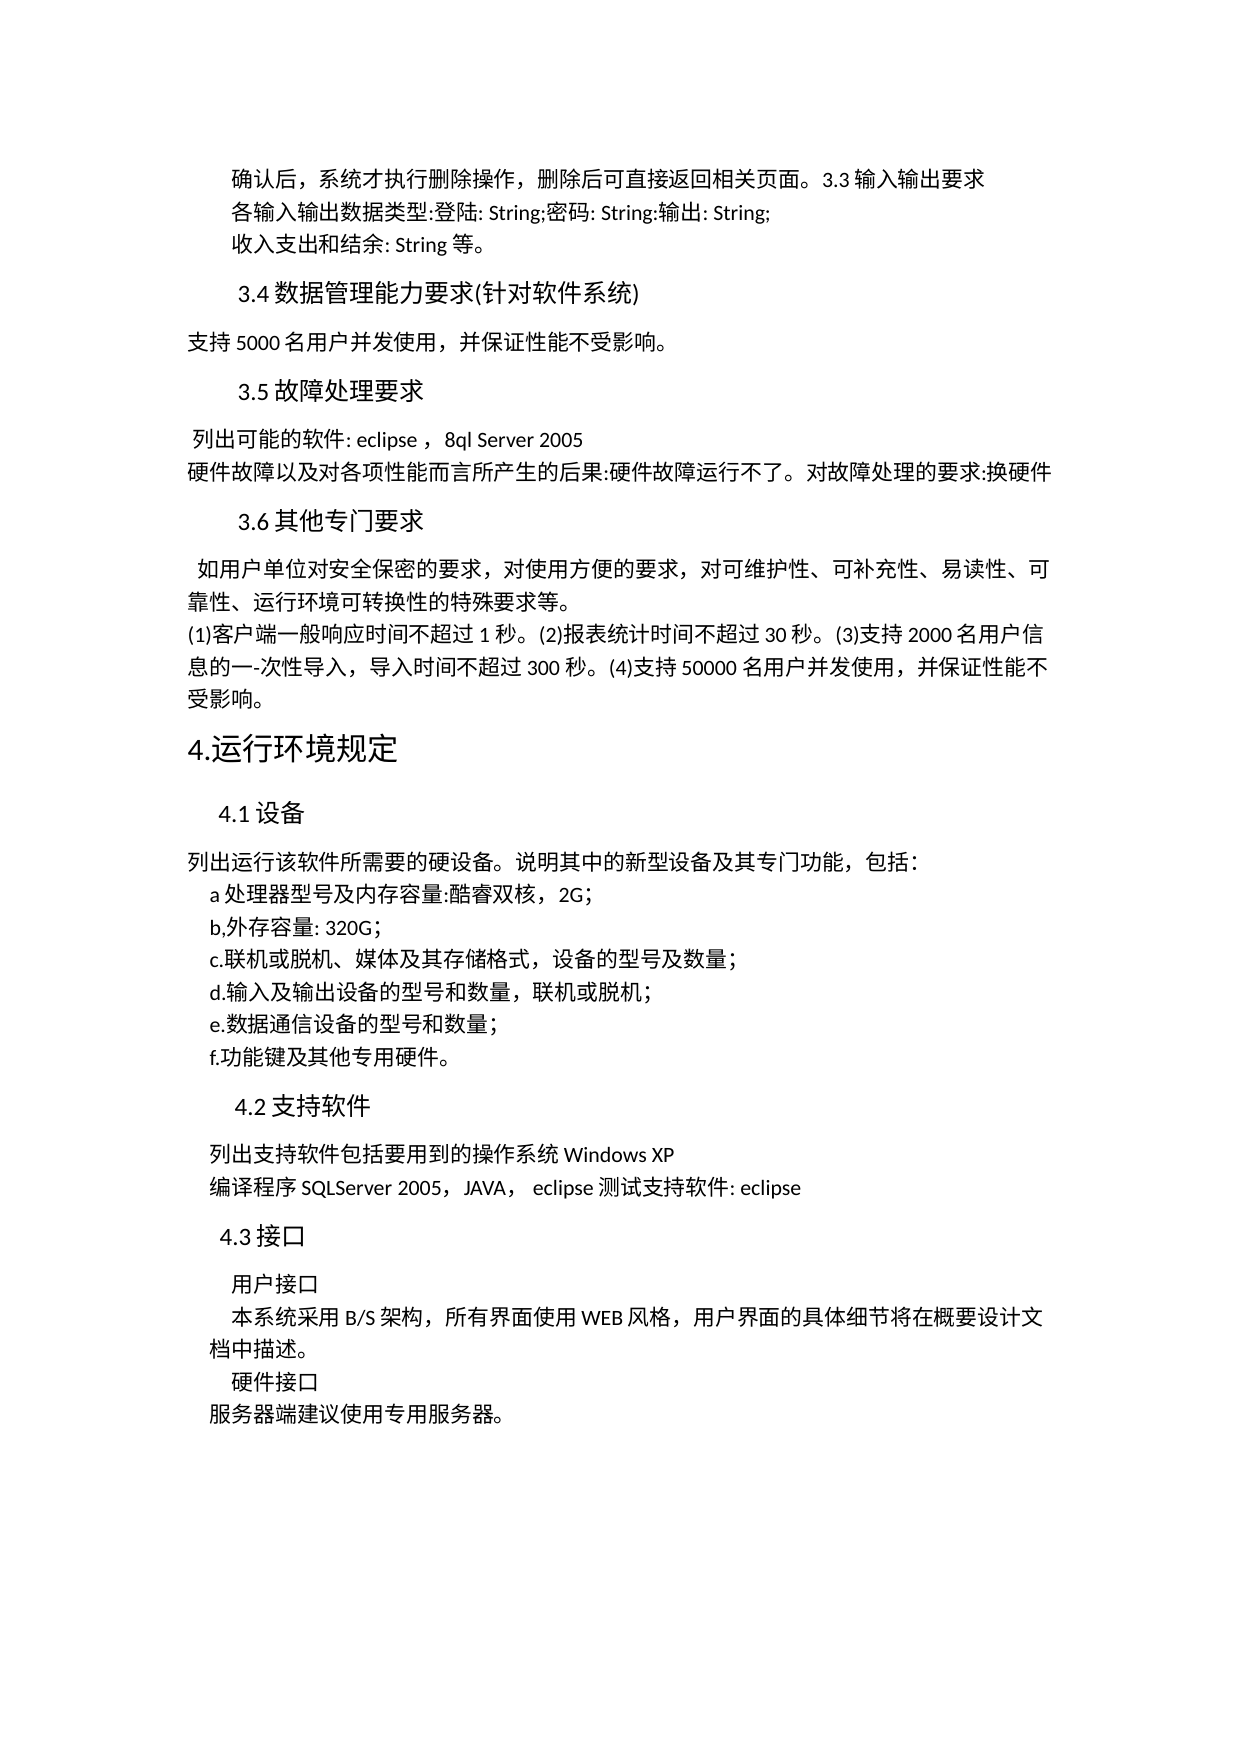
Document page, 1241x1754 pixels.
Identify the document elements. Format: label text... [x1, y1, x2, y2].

text 4.2支持软件 列出支持软件包括要用到的操作系统Windows XP 编译程序SQLServer 2005，JAVA， eclipse测试支持软件: eclipse 4.3接口 [209, 1072, 1053, 1267]
text a处理器型号及内存容量:酷睿双核，2G； [187, 877, 1053, 909]
text b,外存容量: 320G； c.联机或脱机、媒体及其存储格式，设备的型号及数量； [209, 909, 1053, 974]
text (1)客户端一般响应时间不超过1 秒。(2)报表统计时间不超过30 秒。(3)支持2000名用户信息的一-次性导入，导入时间不超过300 秒。(4)支持50000 名用户并发使用，并保证性能不受影响。 [187, 617, 1053, 714]
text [231, 162, 1053, 259]
text e.数据通信设备的型号和数量； [187, 1007, 1053, 1039]
text 支持5000名用户并发使用，并保证性能不受影响。 [187, 324, 1053, 357]
text 4.运行环境规定 [187, 714, 1053, 779]
text 用户接口 [187, 1267, 1053, 1299]
text 3.6其他专门要求 如用户单位对安全保密的要求，对使用方便的要求，对可维护性、可补充性、易读性、可靠性、运行环境可转换性的特殊要求等。 [187, 487, 1053, 617]
text 3.5故障处理要求 列出可能的软件: eclipse ，8ql Server 2005 硬件故障以及对各项性能而言所产生的后果:硬件故障运行不了。对故障处理的要求:换硬件 [187, 357, 1053, 487]
text d.输入及输出设备的型号和数量，联机或脱机； [187, 974, 1053, 1007]
text f.功能键及其他专用硬件。 [187, 1039, 1053, 1072]
text 3.4数据管理能力要求(针对软件系统) [187, 259, 1053, 324]
text 4.1设备 列出运行该软件所需要的硬设备。说明其中的新型设备及其专门功能，包括： [187, 779, 1053, 877]
text 本系统采用B/S架构，所有界面使用WEB风格，用户界面的具体细节将在概要设计文档中描述。 [209, 1299, 1053, 1364]
text 硬件接口 [187, 1364, 1053, 1397]
text 服务器端建议使用专用服务器。 [187, 1397, 1053, 1429]
